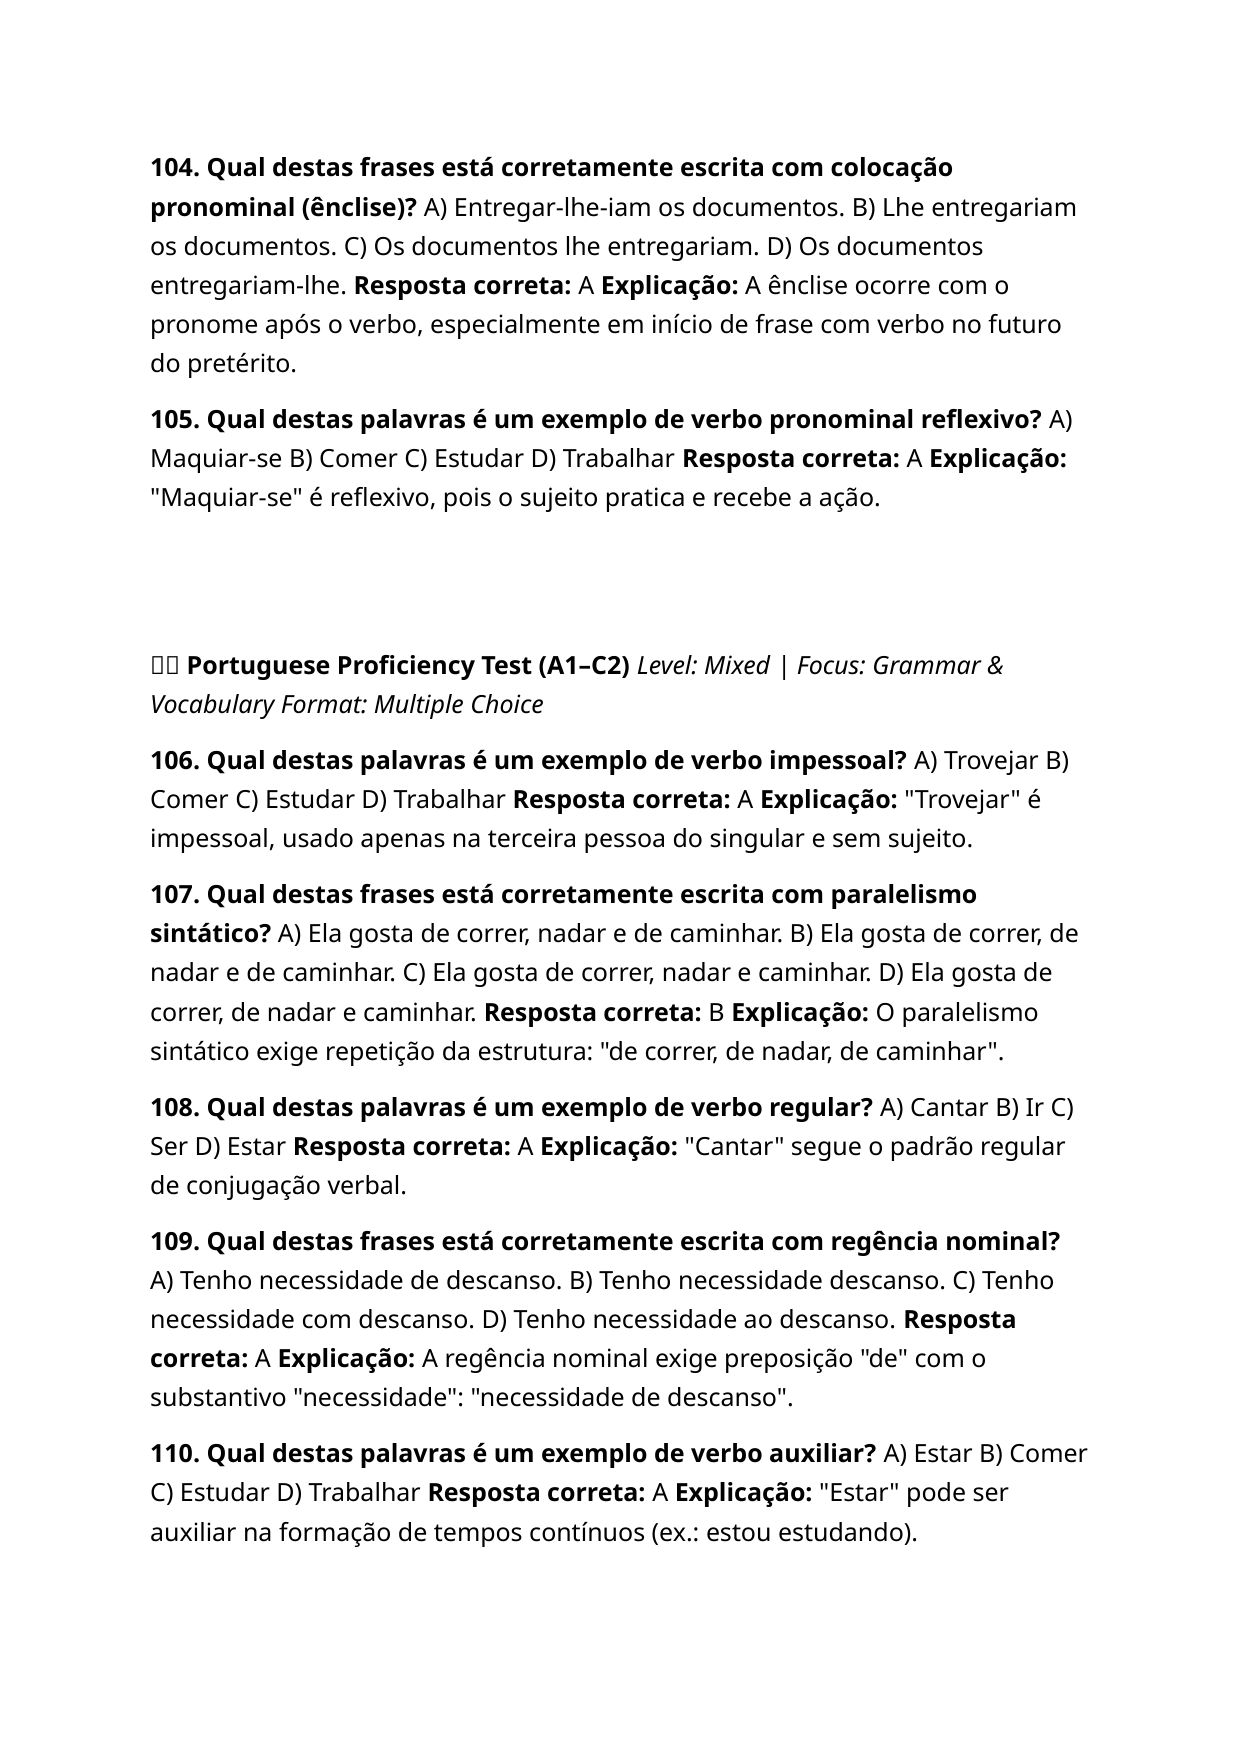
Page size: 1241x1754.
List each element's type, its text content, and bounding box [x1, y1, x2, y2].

text 106. Qual destas palavras é um exemplo de verbo impessoal? A) Trovejar B) Comer C) Estudar D) Trabalhar Resposta correta: A Explicação: "Trovejar" é impessoal, usado apenas na terceira pessoa do singular e sem sujeito. [150, 742, 1090, 855]
text 110. Qual destas palavras é um exemplo de verbo auxiliar? A) Estar B) Comer C) Estudar D) Trabalhar Resposta correta: A Explicação: "Estar" pode ser auxiliar na formação de tempos contínuos (ex.: estou estudando). [150, 1436, 1090, 1548]
text 107. Qual destas frases está corretamente escrita com paralelismo sintático? A) Ela gosta de correr, nadar e de caminhar. B) Ela gosta de correr, de nadar e de caminhar. C) Ela gosta de correr, nadar e caminhar. D) Ela gosta de correr, de nadar e caminhar. Resposta correta: B Explicação: O paralelismo sintático exige repetição da estrutura: "de correr, de nadar, de caminhar". [150, 877, 1090, 1067]
text 108. Qual destas palavras é um exemplo de verbo regular? A) Cantar B) Ir C) Ser D) Estar Resposta correta: A Explicação: "Cantar" segue o padrão regular de conjugação verbal. [150, 1089, 1090, 1202]
text 🇵🇹 Portuguese Proficiency Test (A1–C2) Level: Mixed | Focus: Grammar & Vocabulary Format: Multiple Choice [150, 647, 1090, 721]
text 109. Qual destas frases está corretamente escrita com regência nominal? A) Tenho necessidade de descanso. B) Tenho necessidade descanso. C) Tenho necessidade com descanso. D) Tenho necessidade ao descanso. Resposta correta: A Explicação: A regência nominal exige preposição "de" com o substantivo "necessidade": "necessidade de descanso". [150, 1223, 1090, 1414]
text 104. Qual destas frases está corretamente escrita com colocação pronominal (ênclise)? A) Entregar-lhe-iam os documentos. B) Lhe entregariam os documentos. C) Os documentos lhe entregariam. D) Os documentos entregariam-lhe. Resposta correta: A Explicação: A ênclise ocorre com o pronome após o verbo, especialmente em início de frase com verbo no futuro do pretérito. [150, 150, 1090, 380]
text 105. Qual destas palavras é um exemplo de verbo pronominal reflexivo? A) Maquiar-se B) Comer C) Estudar D) Trabalhar Resposta correta: A Explicação: "Maquiar-se" é reflexivo, pois o sujeito pratica e recebe a ação. [150, 402, 1090, 514]
